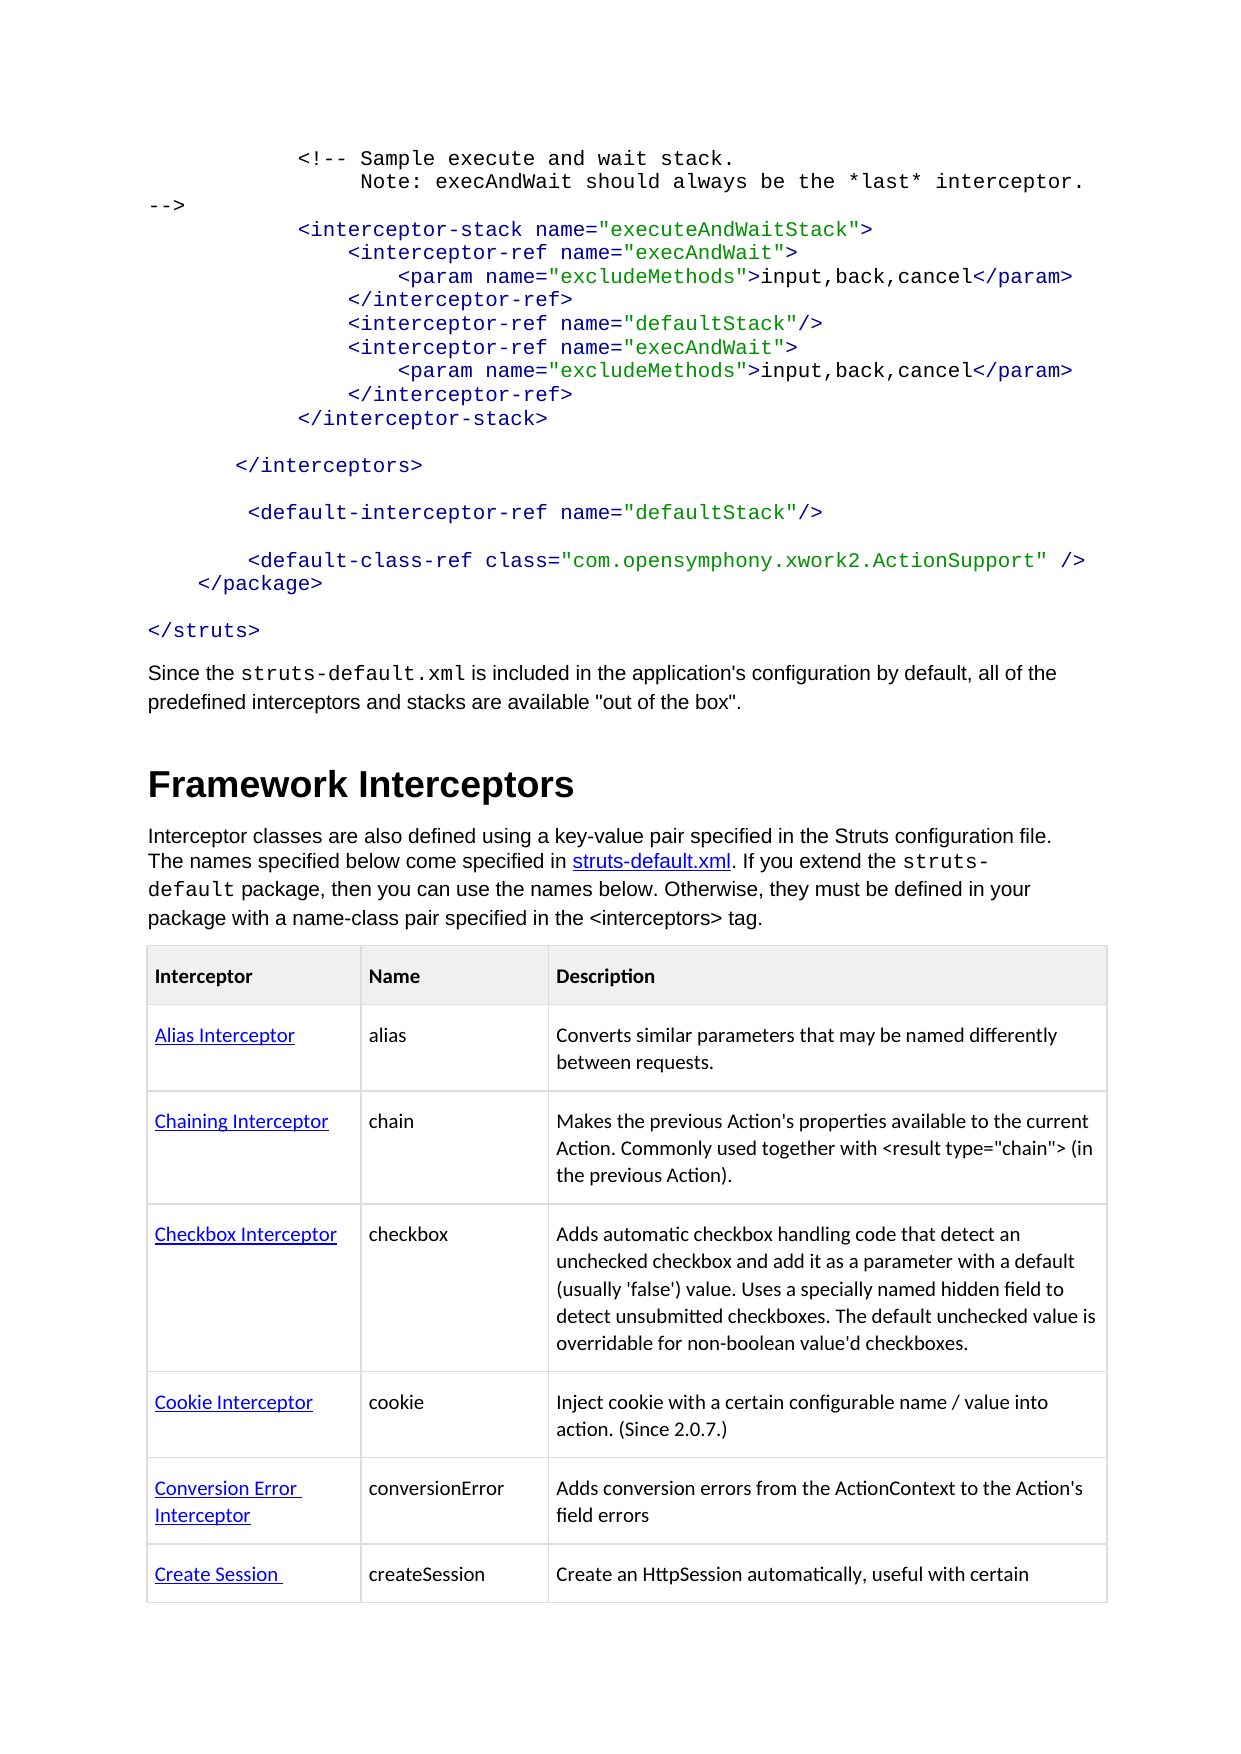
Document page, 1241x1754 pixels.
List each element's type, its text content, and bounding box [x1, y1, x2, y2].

table_header Description [549, 946, 1106, 1004]
subtitle Framework Interceptors [148, 763, 1093, 806]
table_cell chain [362, 1092, 548, 1203]
text </interceptors> [148, 455, 1093, 479]
table_cell Alias Interceptor [148, 1005, 360, 1090]
text <default-class-ref class="com.opensymphony.xwork2.ActionSupport" /> [148, 549, 1093, 573]
text </struts> [148, 621, 1093, 644]
table_cell cookie [362, 1372, 548, 1457]
table_cell Chaining Interceptor [148, 1092, 360, 1203]
table_cell alias [362, 1005, 548, 1090]
text </interceptor-stack> [148, 408, 1093, 431]
text <interceptor-stack name="executeAndWaitStack"> [148, 218, 1093, 242]
text <default-interceptor-ref name="defaultStack"/> [148, 502, 1093, 526]
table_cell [549, 1545, 1106, 1602]
text Note: execAndWait should always be the *last* interceptor. --> [148, 171, 1093, 218]
table_cell Converts similar parameters that may be named differently between requests. [549, 1005, 1106, 1090]
table_header Interceptor [148, 946, 360, 1004]
table_cell Checkbox Interceptor [148, 1205, 360, 1371]
table_cell Adds automatic checkbox handling code that detect an unchecked checkbox and add it as a parameter with a default (usually 'false') value. Uses a specially named hidden field to detect unsubmitted checkboxes. The default unchecked value is overridable for non-boolean value'd checkboxes. [549, 1205, 1106, 1371]
table_cell Adds conversion errors from the ActionContext to the Action's field errors [549, 1458, 1106, 1543]
table_cell checkbox [362, 1205, 548, 1371]
table_cell createSession [362, 1545, 548, 1602]
text </package> [148, 573, 1093, 597]
text Interceptor classes are also defined using a key-value pair specified in the Struts configuration file. The names specified below come specified in struts-default.xml. If you extend the struts-default package, then you can use the names below. Otherwise, they must be defined in your package with a name-class pair specified in the <interceptors> tag. [148, 821, 1093, 929]
table_cell Cookie Interceptor [148, 1372, 360, 1457]
table_cell conversionError [362, 1458, 548, 1543]
table_cell Conversion Error Interceptor [148, 1458, 360, 1543]
text </interceptor-ref> [148, 384, 1093, 408]
text <param name="excludeMethods">input,back,cancel</param> [148, 266, 1093, 289]
text <interceptor-ref name="defaultStack"/> [148, 313, 1093, 337]
text <interceptor-ref name="execAndWait"> [148, 337, 1093, 360]
text <interceptor-ref name="execAndWait"> [148, 242, 1093, 266]
table_cell Makes the previous Action's properties available to the current Action. Commonly used together with <result type="chain"> (in the previous Action). [549, 1092, 1106, 1203]
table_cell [148, 1545, 360, 1602]
text <param name="excludeMethods">input,back,cancel</param> [148, 360, 1093, 384]
text </interceptor-ref> [148, 289, 1093, 313]
table_cell Inject cookie with a certain configurable name / value into action. (Since 2.0.7.) [549, 1372, 1106, 1457]
text Since the struts-default.xml is included in the application's configuration by default, all of the predefined interceptors and stacks are available "out of the box". [148, 659, 1093, 714]
table_header Name [362, 946, 548, 1004]
text <!-- Sample execute and wait stack. [148, 148, 1093, 171]
